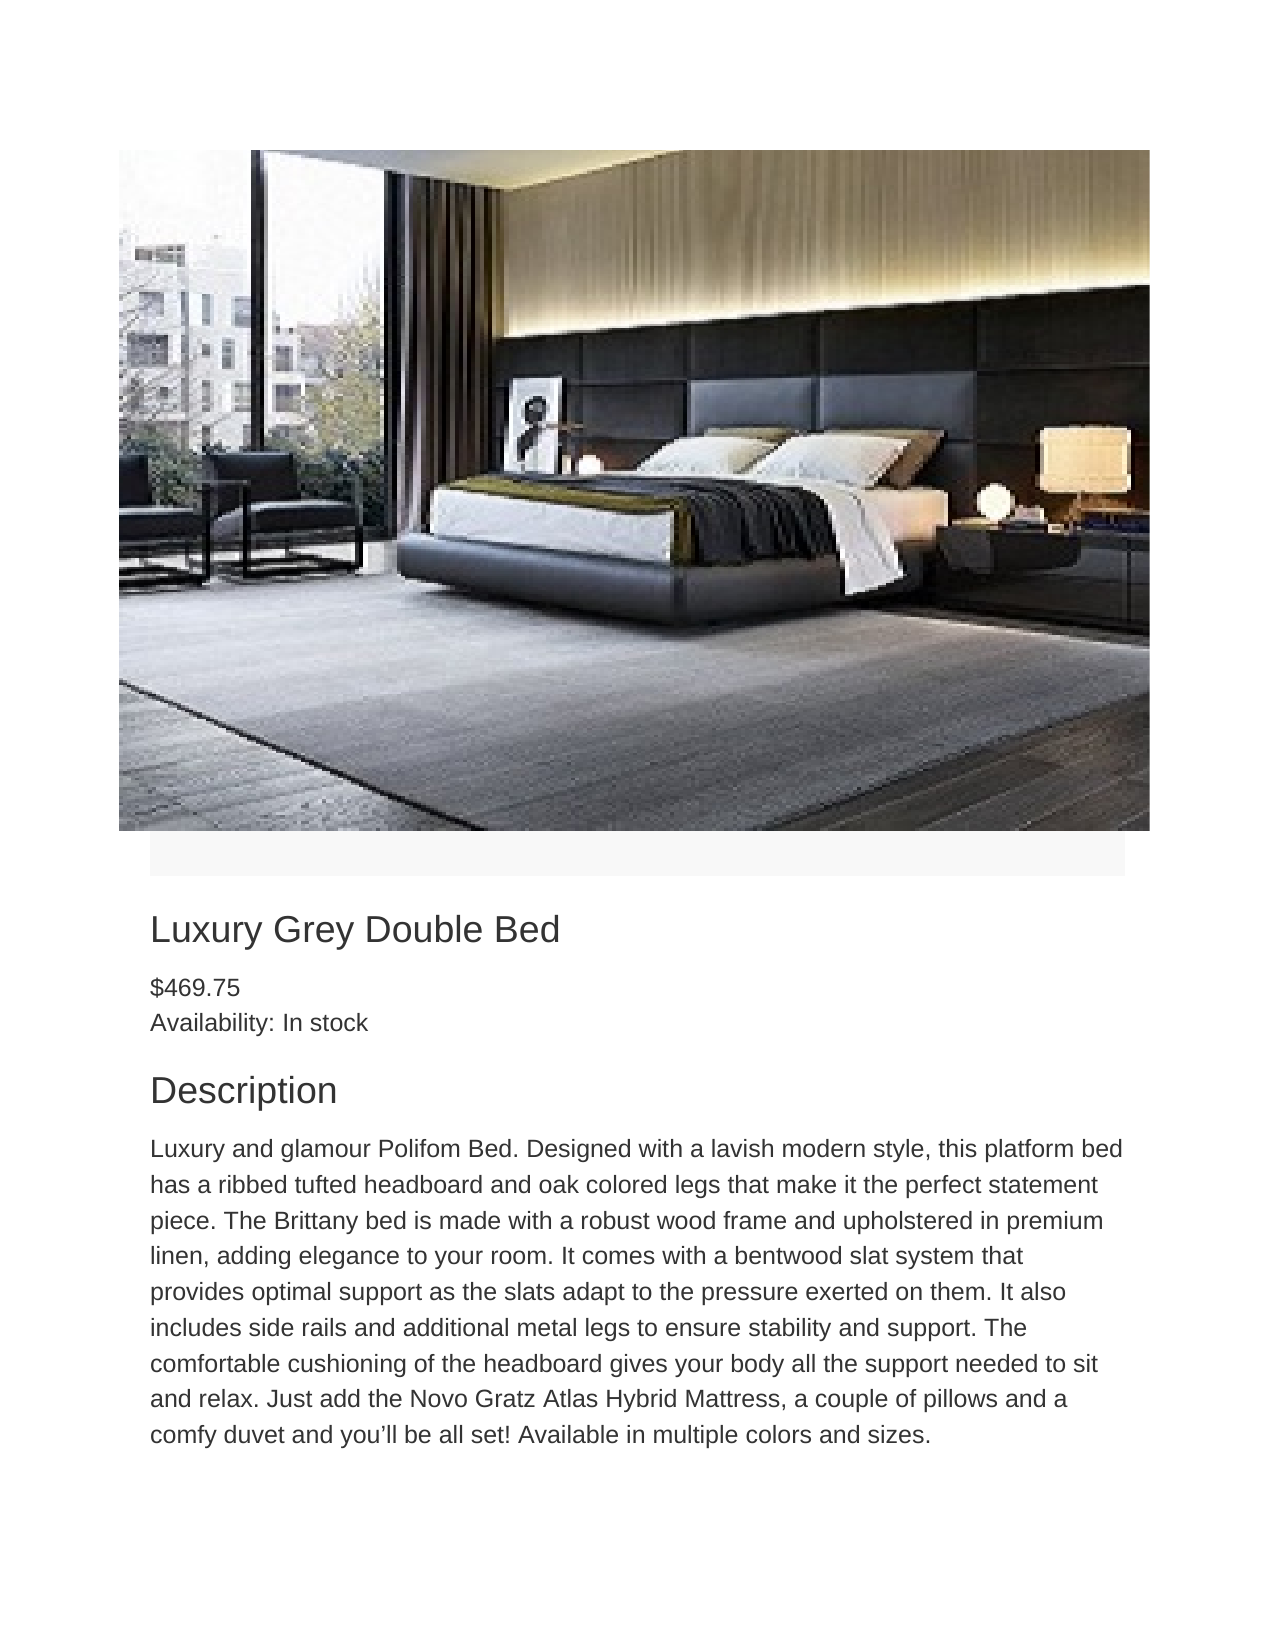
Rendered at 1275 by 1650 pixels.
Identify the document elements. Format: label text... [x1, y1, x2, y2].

text Description [150, 1068, 1125, 1112]
picture [115, 150, 1148, 827]
text $469.75 [150, 966, 1125, 1001]
text Availability: In stock [150, 1001, 1125, 1037]
text Luxury and glamour Polifom Bed. Designed with a lavish modern style, this platform bed has a ribbed tufted headboard and oak colored legs that make it the perfect statement piece. The Brittany bed is made with a robust wood frame and upholstered in premium linen, adding elegance to your room. It comes with a bentwood slat system that provides optimal support as the slats adapt to the pressure exerted on them. It also includes side rails and additional metal legs to ensure stability and support. The comfortable cushioning of the headboard gives your body all the support needed to sit and relax. Just add the Novo Gratz Atlas Hybrid Mattress, a couple of pillows and a comfy duvet and you’ll be all set! Available in multiple colors and sizes. [150, 1127, 1125, 1449]
text Luxury Grey Double Bed [150, 907, 1125, 950]
